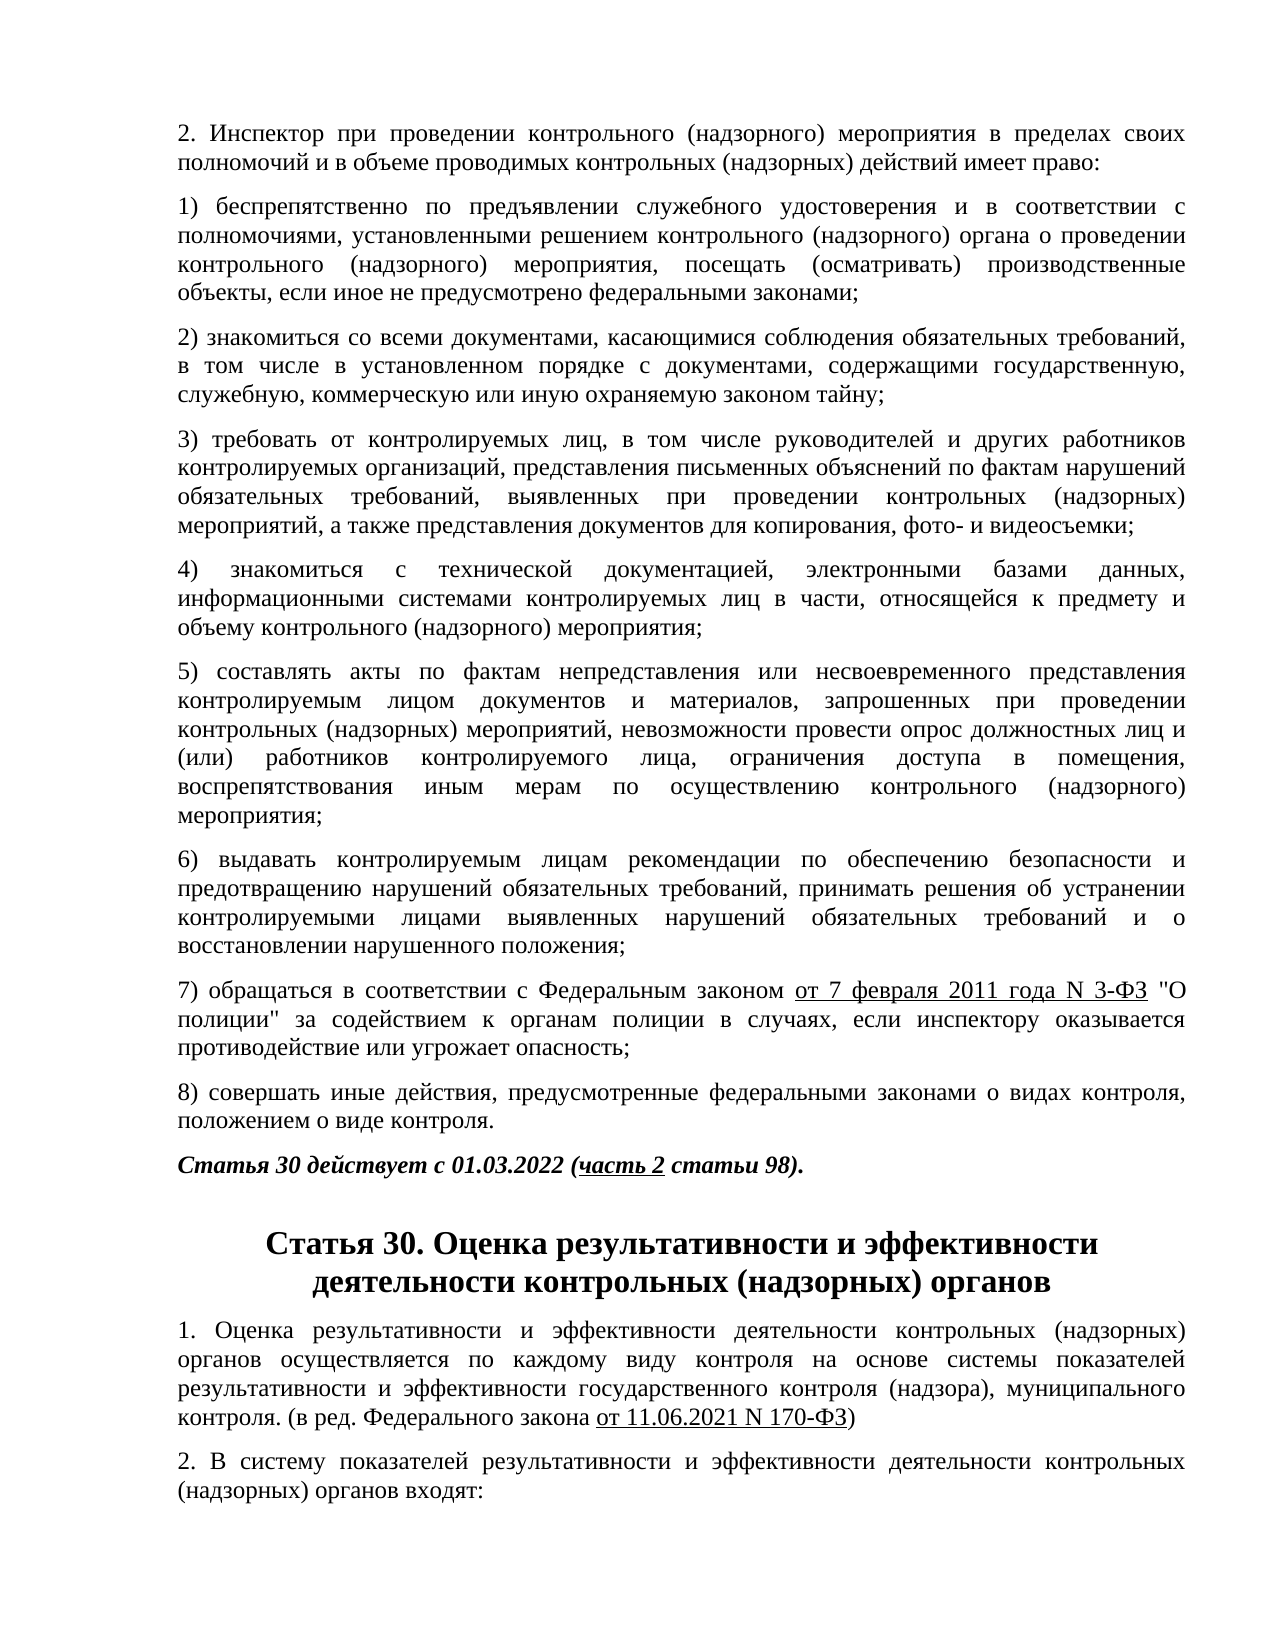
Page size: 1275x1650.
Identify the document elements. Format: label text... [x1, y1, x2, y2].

text 5) составлять акты по фактам непредставления или несвоевременного представления контролируемым лицом документов и материалов, запрошенных при проведении контрольных (надзорных) мероприятий, невозможности провести опрос должностных лиц и (или) работников контролируемого лица, ограничения доступа в помещения, воспрепятствования иным мерам по осуществлению контрольного (надзорного) мероприятия; [177, 656, 1186, 829]
text 2. В систему показателей результативности и эффективности деятельности контрольных (надзорных) органов входят: [177, 1446, 1186, 1503]
text 4) знакомиться с технической документацией, электронными базами данных, информационными системами контролируемых лиц в части, относящейся к предмету и объему контрольного (надзорного) мероприятия; [177, 554, 1186, 641]
text 1. Оценка результативности и эффективности деятельности контрольных (надзорных) органов осуществляется по каждому виду контроля на основе системы показателей результативности и эффективности государственного контроля (надзора), муниципального контроля. (в ред. Федерального закона от 11.06.2021 N 170-ФЗ) [177, 1315, 1186, 1430]
text Статья 30. Оценка результативности и эффективности деятельности контрольных (надзорных) органов [177, 1223, 1186, 1300]
text 6) выдавать контролируемым лицам рекомендации по обеспечению безопасности и предотвращению нарушений обязательных требований, принимать решения об устранении контролируемыми лицами выявленных нарушений обязательных требований и о восстановлении нарушенного положения; [177, 844, 1186, 959]
text 1) беспрепятственно по предъявлении служебного удостоверения и в соответствии с полномочиями, установленными решением контрольного (надзорного) органа о проведении контрольного (надзорного) мероприятия, посещать (осматривать) производственные объекты, если иное не предусмотрено федеральными законами; [177, 191, 1186, 306]
text 8) совершать иные действия, предусмотренные федеральными законами о видах контроля, положением о виде контроля. [177, 1077, 1186, 1134]
text Статья 30 действует с 01.03.2022 (часть 2 статьи 98). [177, 1150, 1186, 1179]
text 3) требовать от контролируемых лиц, в том числе руководителей и других работников контролируемых организаций, представления письменных объяснений по фактам нарушений обязательных требований, выявленных при проведении контрольных (надзорных) мероприятий, а также представления документов для копирования, фото- и видеосъемки; [177, 424, 1186, 539]
text 2) знакомиться со всеми документами, касающимися соблюдения обязательных требований, в том числе в установленном порядке с документами, содержащими государственную, служебную, коммерческую или иную охраняемую законом тайну; [177, 322, 1186, 408]
text 7) обращаться в соответствии с Федеральным законом от 7 февраля 2011 года N 3-ФЗ "О полиции" за содействием к органам полиции в случаях, если инспектору оказывается противодействие или угрожает опасность; [177, 975, 1186, 1061]
text 2. Инспектор при проведении контрольного (надзорного) мероприятия в пределах своих полномочий и в объеме проводимых контрольных (надзорных) действий имеет право: [177, 118, 1186, 176]
